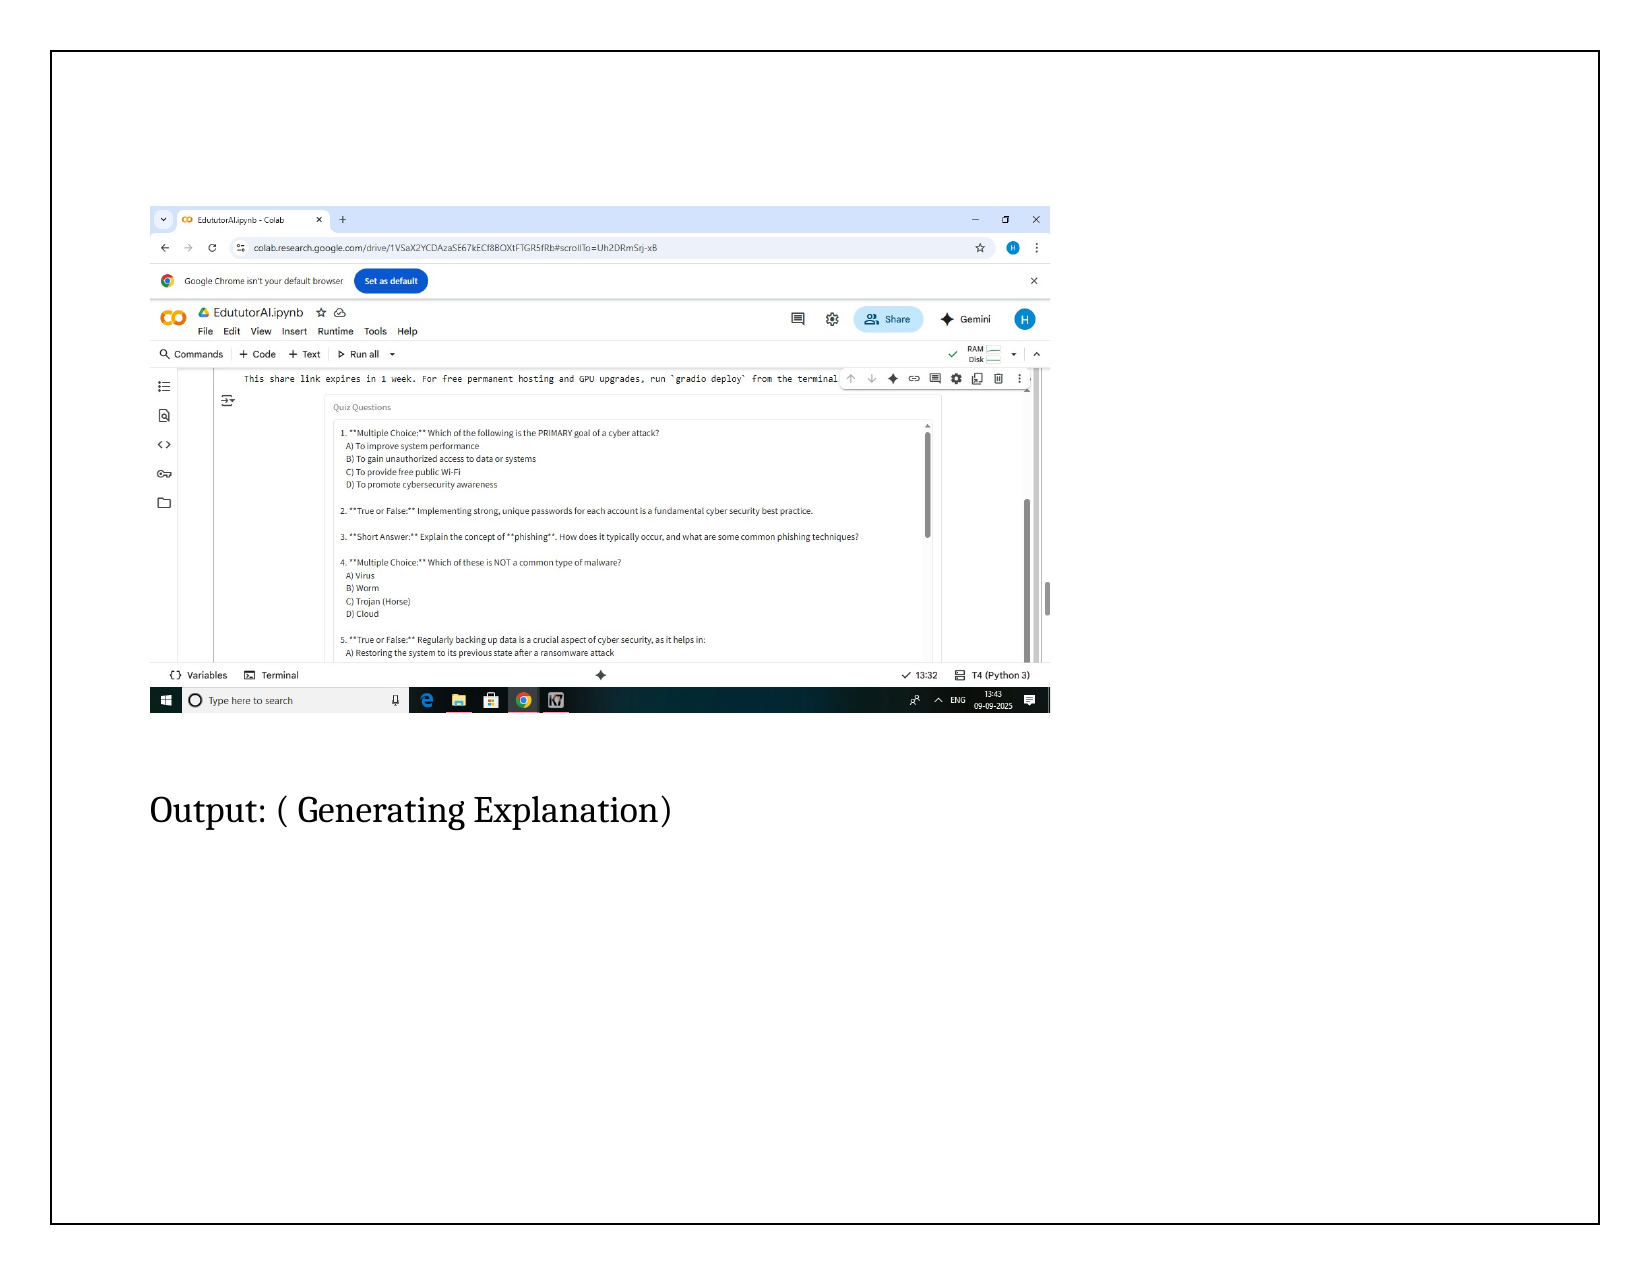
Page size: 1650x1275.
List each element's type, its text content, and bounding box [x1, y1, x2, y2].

picture [784, 693, 789, 713]
text Output: ( Generating Explanation) [150, 788, 1500, 832]
picture [712, 693, 719, 713]
picture [150, 206, 1050, 713]
